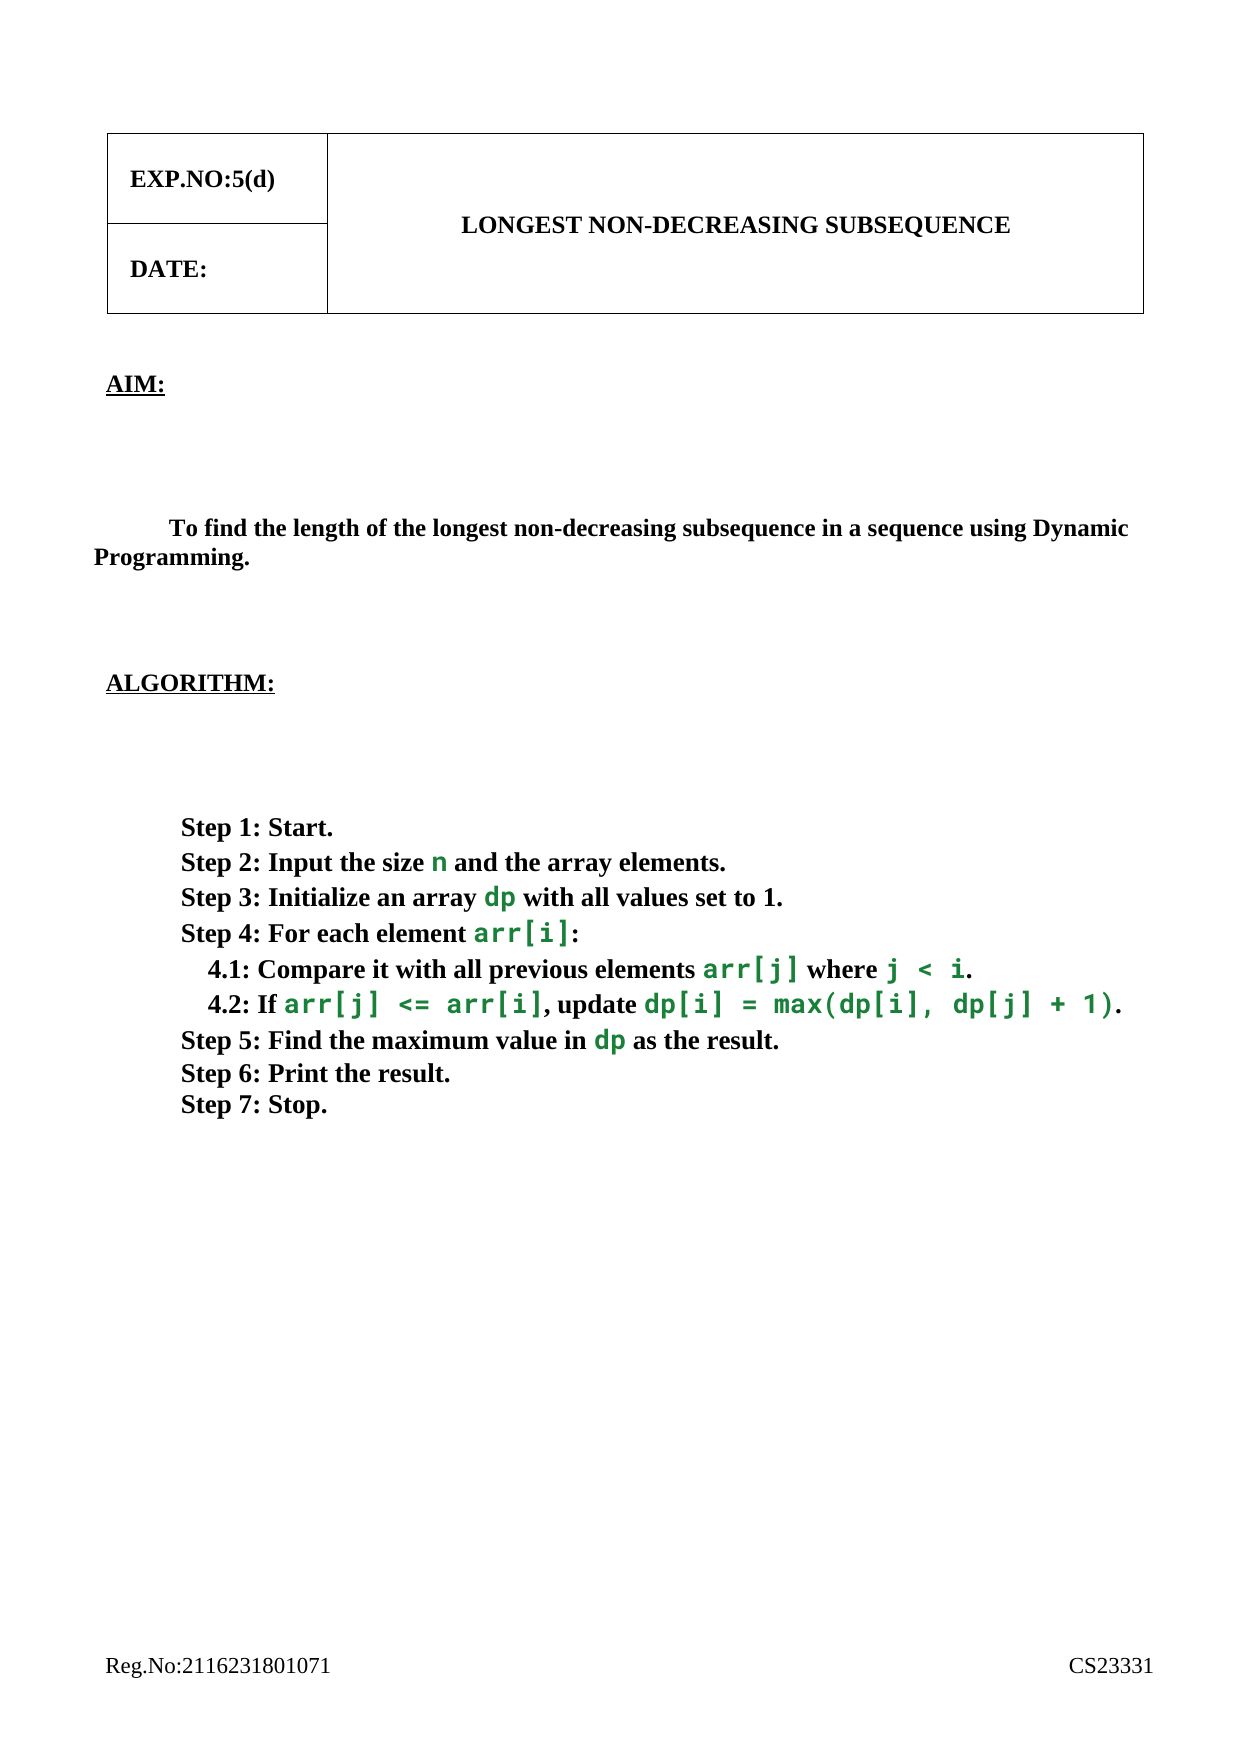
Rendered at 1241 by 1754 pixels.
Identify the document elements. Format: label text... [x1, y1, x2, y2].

text Step 2: Input the size n and the array elements. [181, 842, 1155, 878]
text Step 6: Print the result. [181, 1057, 1155, 1088]
text Step 3: Initialize an array dp with all values set to 1. [181, 878, 1155, 914]
text Step 5: Find the maximum value in dp as the result. [181, 1021, 1155, 1057]
text 4.2: If arr[j] <= arr[i], update dp[i] = max(dp[i], dp[j] + 1). [181, 985, 1155, 1021]
text ALGORITHM: [106, 668, 1155, 696]
text Step 1: Start. [181, 811, 1155, 842]
text To find the length of the longest non-decreasing subsequence in a sequence using Dynamic Programming. [94, 513, 1155, 571]
text Step 7: Stop. [181, 1088, 1155, 1119]
table_cell DATE: [108, 224, 327, 313]
table_header LONGEST NON-DECREASING SUBSEQUENCE [328, 134, 1143, 313]
table_header EXP.NO:5(d) [108, 134, 327, 223]
text Step 4: For each element arr[i]: [181, 914, 1155, 950]
text 4.1: Compare it with all previous elements arr[j] where j < i. [181, 950, 1155, 985]
text AIM: [106, 369, 1155, 398]
